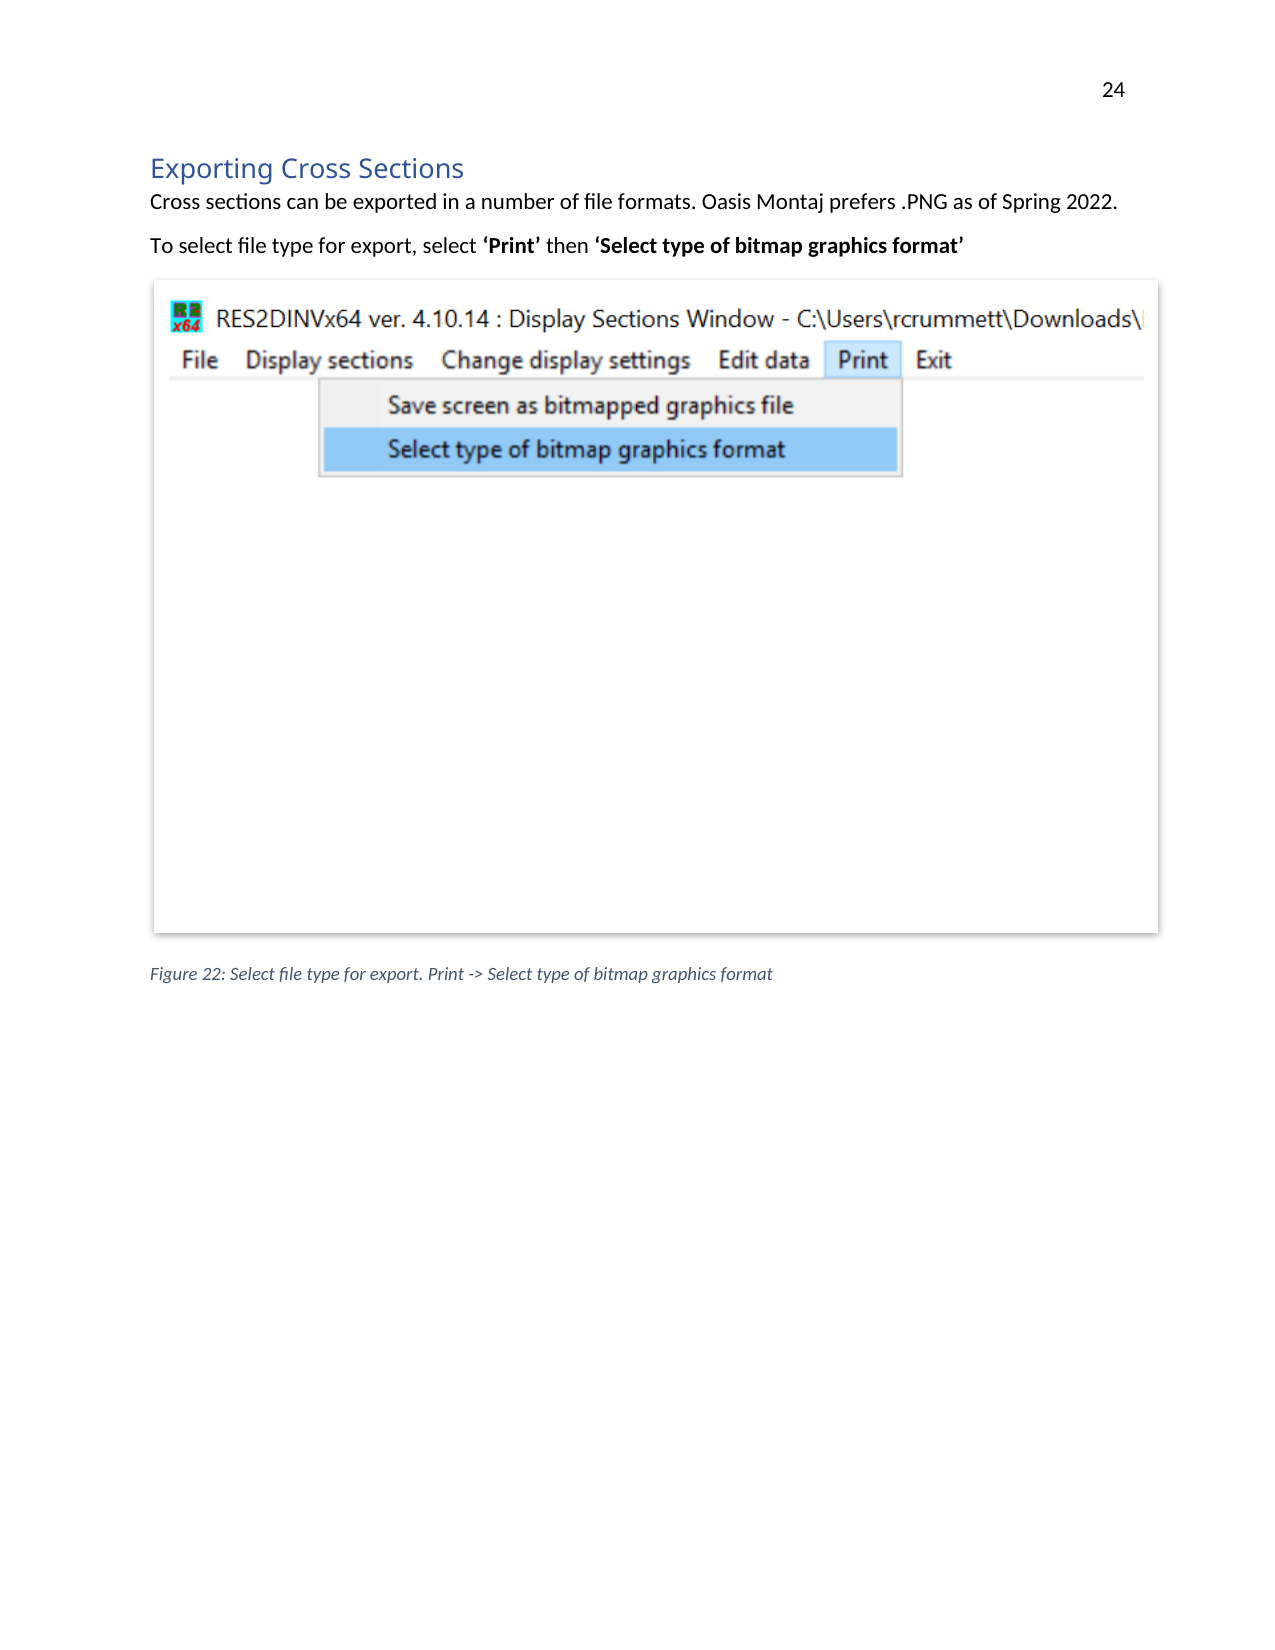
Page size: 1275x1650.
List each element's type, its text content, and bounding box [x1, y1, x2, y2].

picture [169, 295, 1144, 918]
text To select file type for export, select ‘Print’ then ‘Select type of bitmap graphics format’ [150, 232, 1125, 259]
text Cross sections can be exported in a number of file formats. Oasis Montaj prefers .PNG as of Spring 2022. [150, 187, 1125, 215]
subtitle Exporting Cross Sections [150, 150, 1125, 187]
text Figure 22: Select file type for export. Print -> Select type of bitmap graphics format [150, 962, 1125, 985]
